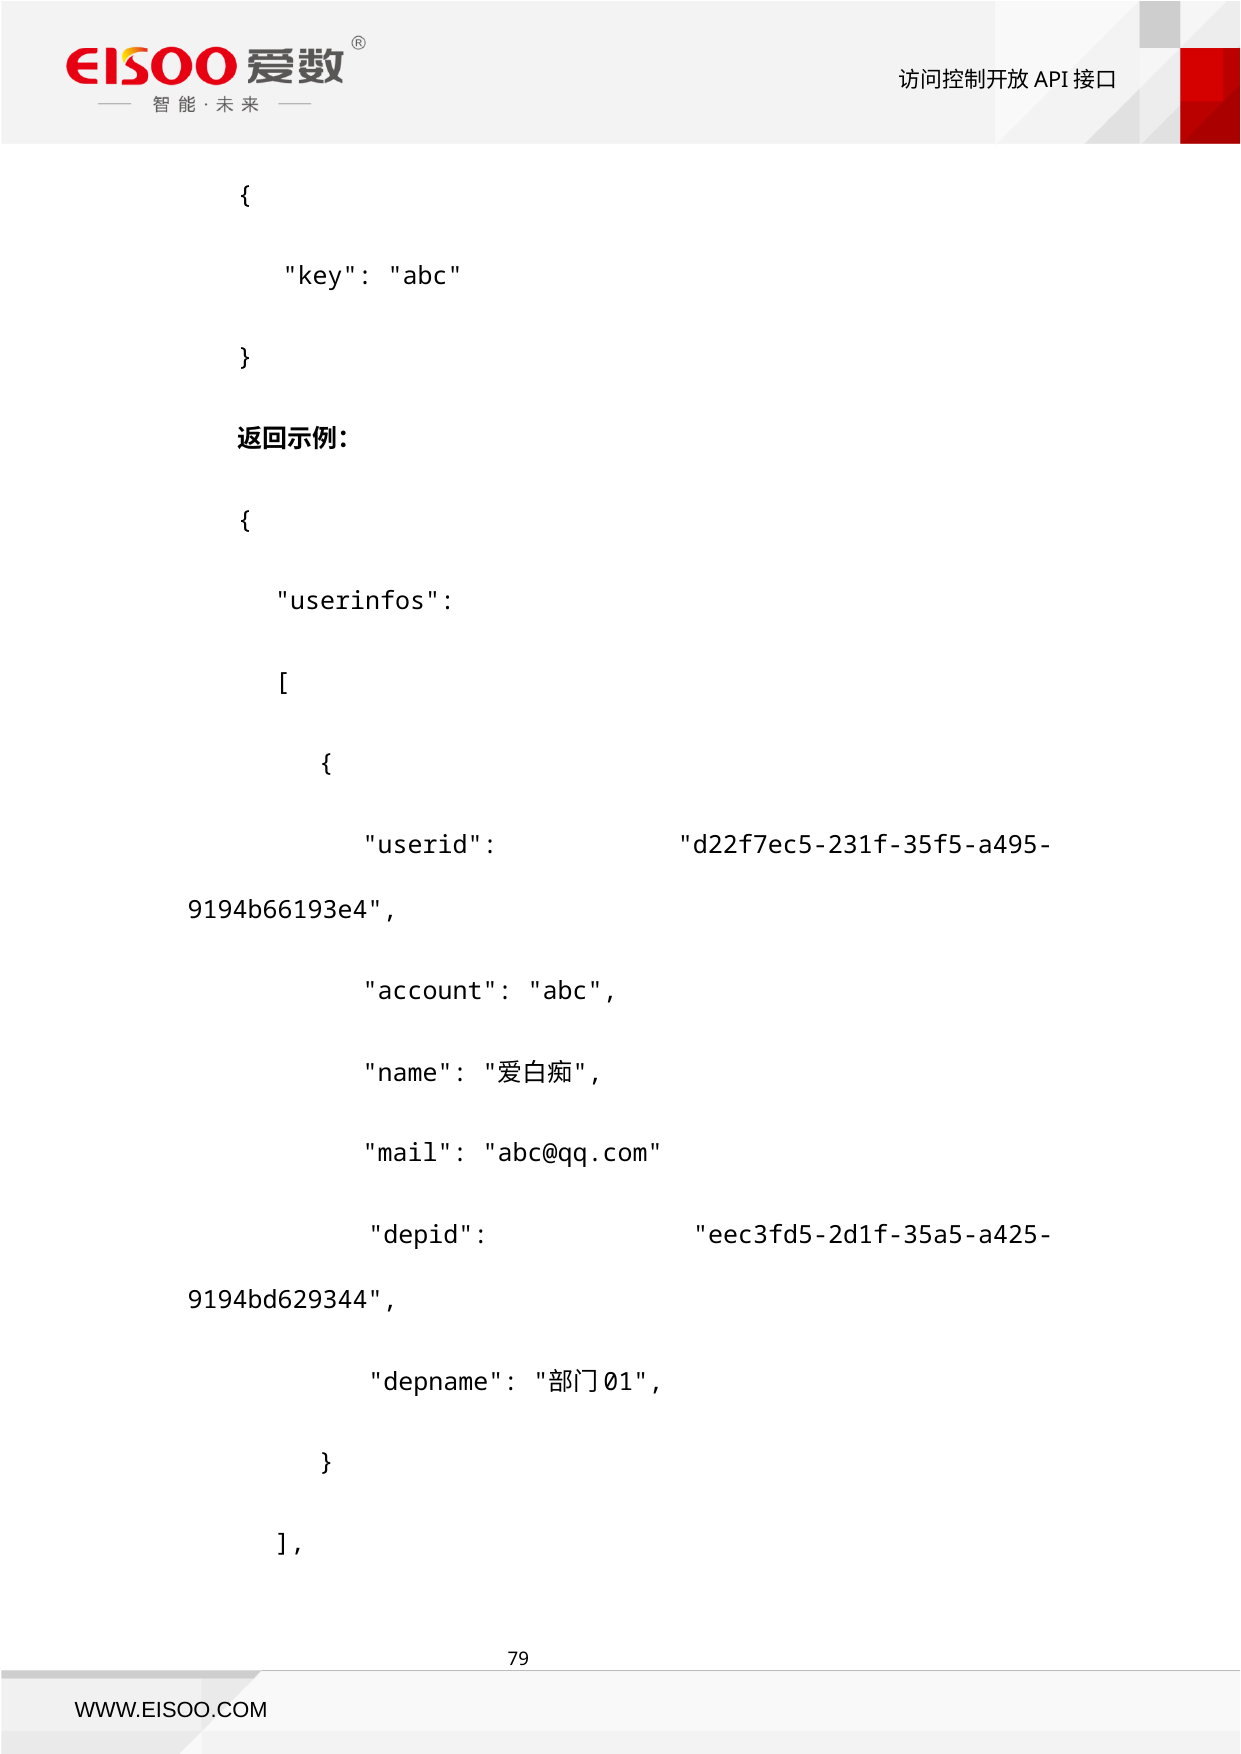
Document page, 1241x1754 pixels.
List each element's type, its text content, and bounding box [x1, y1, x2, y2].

text [ [187, 648, 1053, 713]
text "mail": "abc@qq.com" [187, 1119, 1053, 1184]
text } [187, 1428, 1053, 1493]
text "depname": "部门01", [187, 1347, 1053, 1412]
picture [1, 1665, 1241, 1754]
text "userinfos": [187, 567, 1053, 632]
text 返回示例： [187, 404, 1053, 469]
text "name": "爱白痴", [187, 1038, 1053, 1103]
text } [187, 323, 1053, 388]
text { [187, 729, 1053, 794]
text { [187, 161, 1053, 226]
picture [1, 1, 1241, 158]
text "key": "abc" [187, 242, 1053, 307]
text "account": "abc", [187, 957, 1053, 1022]
text { [187, 486, 1053, 551]
text "depid": "eec3fd5-2d1f-35a5-a425-9194bd629344", [187, 1201, 1053, 1331]
text ], [187, 1509, 1053, 1574]
text "userid": "d22f7ec5-231f-35f5-a495-9194b66193e4", [187, 811, 1053, 941]
